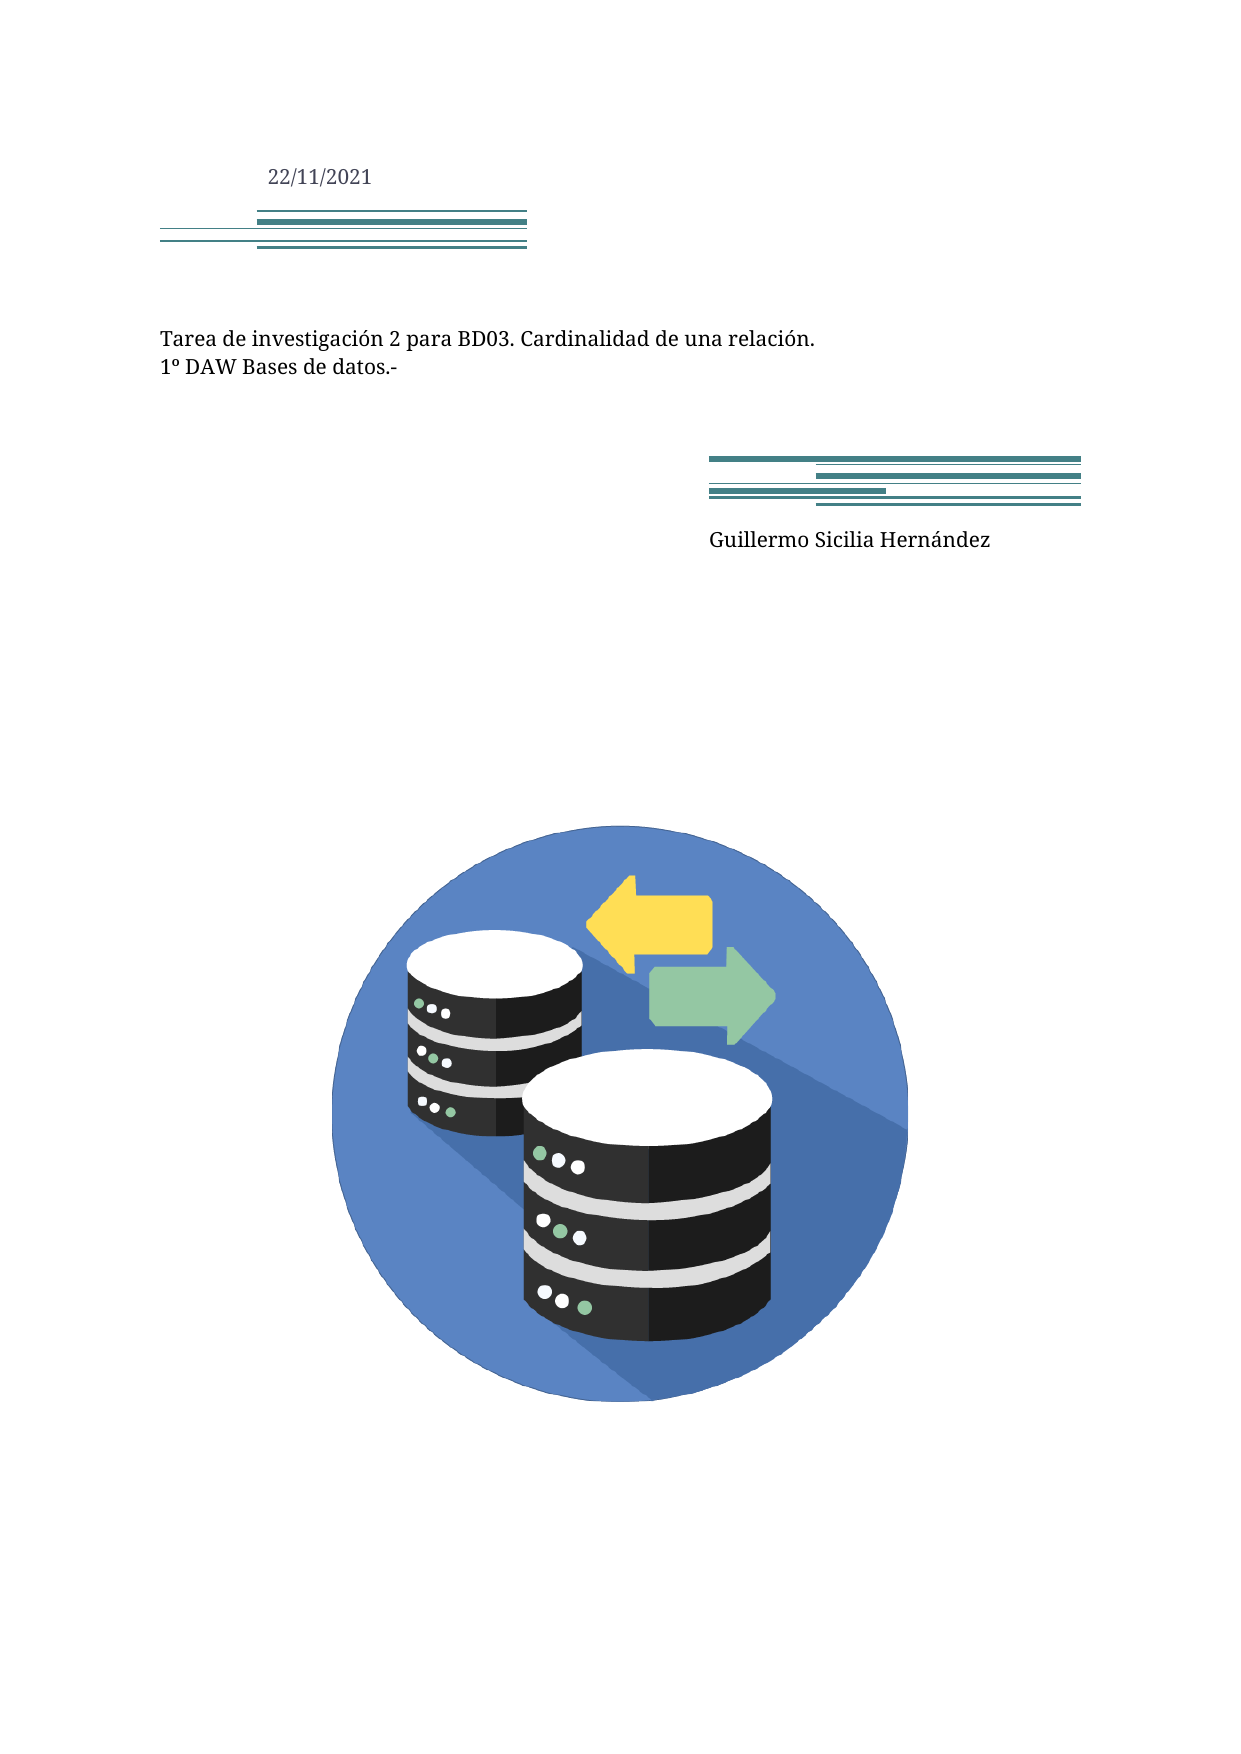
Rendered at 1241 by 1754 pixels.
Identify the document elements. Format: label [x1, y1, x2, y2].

picture [332, 825, 909, 1402]
